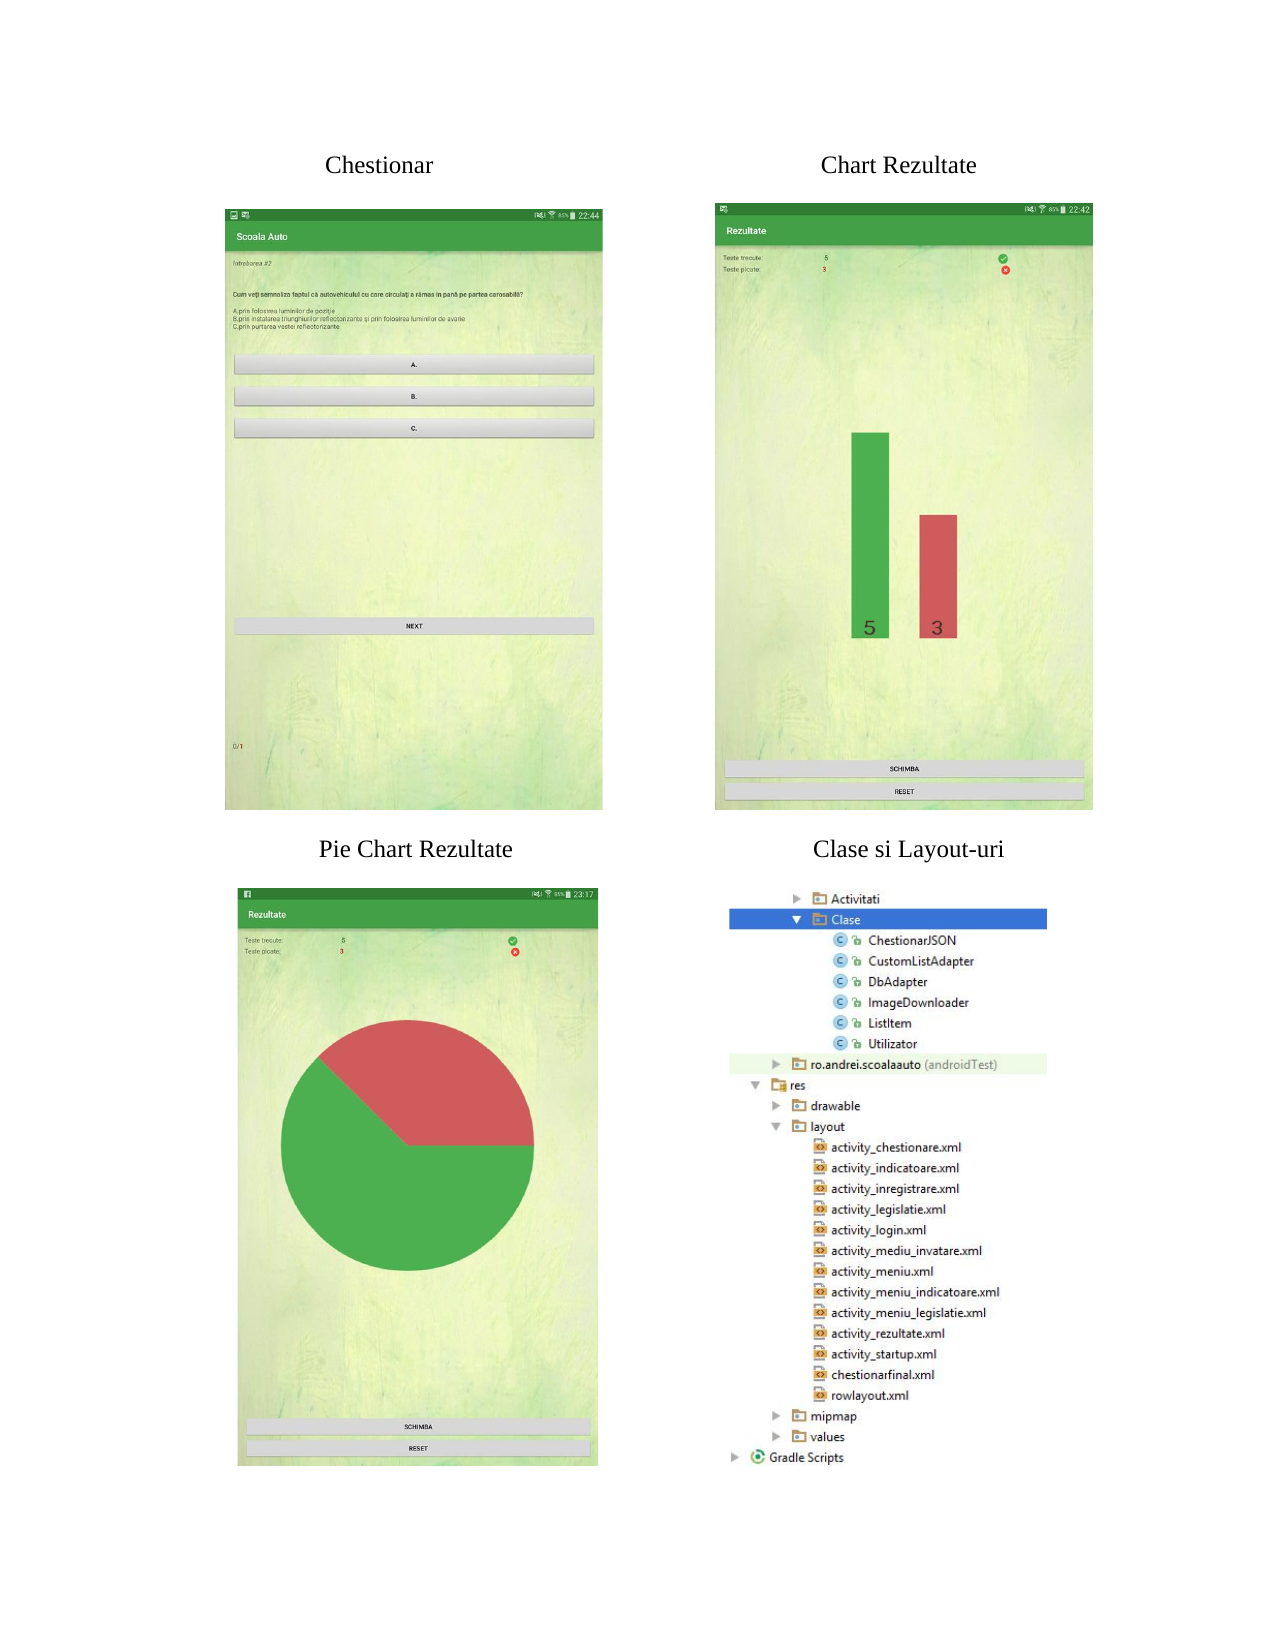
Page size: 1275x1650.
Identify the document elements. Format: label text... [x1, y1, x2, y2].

picture [729, 889, 1047, 1466]
text Pie Chart Rezultate Clase si Layout-uri [150, 834, 1125, 863]
text Chestionar Chart Rezultate [150, 150, 1125, 179]
picture [225, 209, 603, 810]
picture [237, 888, 599, 1466]
picture [715, 203, 1093, 810]
